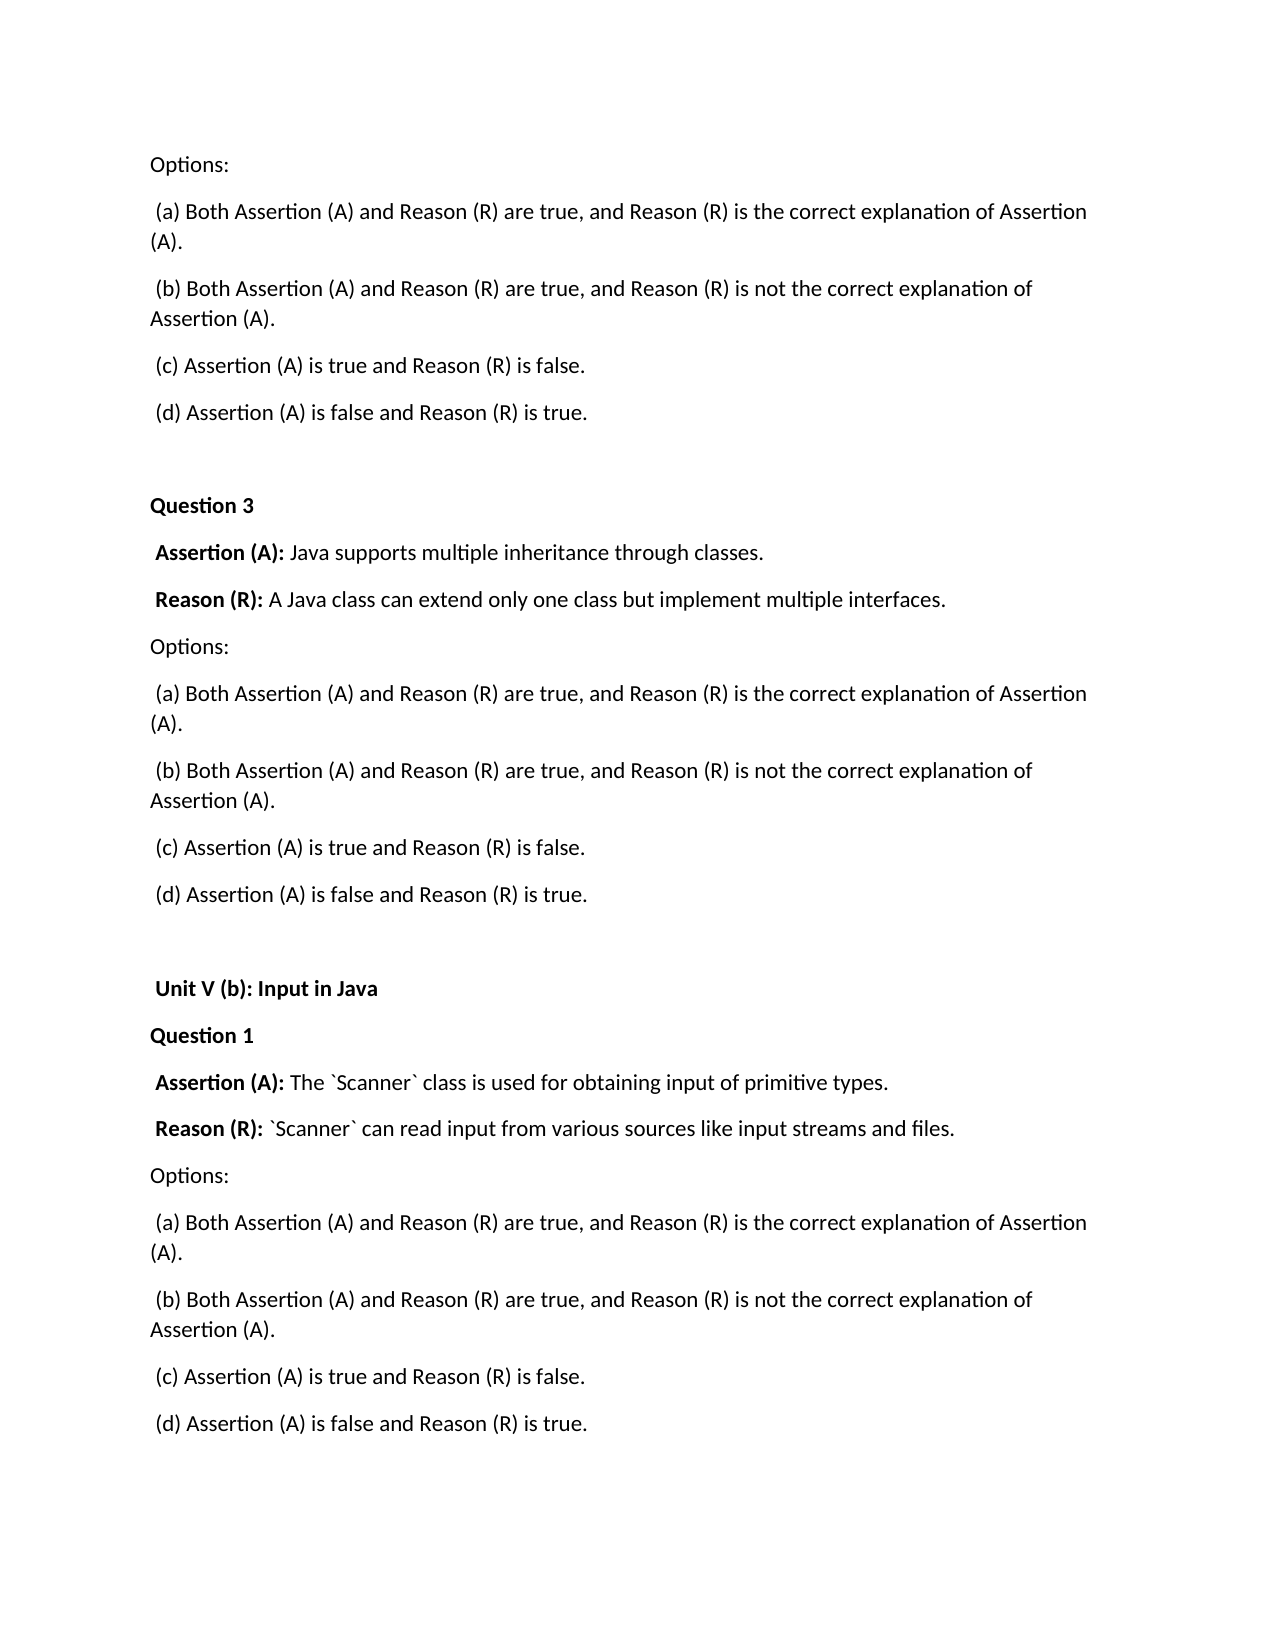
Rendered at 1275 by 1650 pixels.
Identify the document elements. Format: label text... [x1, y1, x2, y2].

text (b) Both Assertion (A) and Reason (R) are true, and Reason (R) is not the correct explanation of Assertion (A). [150, 274, 1125, 332]
text (c) Assertion (A) is true and Reason (R) is false. [150, 833, 1125, 861]
text (d) Assertion (A) is false and Reason (R) is true. [150, 1409, 1125, 1437]
text Assertion (A): Java supports multiple inheritance through classes. [150, 538, 1125, 567]
text Options: [150, 1161, 1125, 1189]
text (c) Assertion (A) is true and Reason (R) is false. [150, 351, 1125, 379]
text (c) Assertion (A) is true and Reason (R) is false. [150, 1362, 1125, 1391]
text Assertion (A): The `Scanner` class is used for obtaining input of primitive types. [150, 1068, 1125, 1096]
text (b) Both Assertion (A) and Reason (R) are true, and Reason (R) is not the correct explanation of Assertion (A). [150, 1285, 1125, 1344]
text Options: [150, 150, 1125, 178]
text (b) Both Assertion (A) and Reason (R) are true, and Reason (R) is not the correct explanation of Assertion (A). [150, 756, 1125, 814]
text (d) Assertion (A) is false and Reason (R) is true. [150, 398, 1125, 426]
text (a) Both Assertion (A) and Reason (R) are true, and Reason (R) is the correct explanation of Assertion (A). [150, 679, 1125, 737]
text Question 3 [150, 492, 1125, 520]
text Reason (R): A Java class can extend only one class but implement multiple interfaces. [150, 585, 1125, 613]
text Question 1 [150, 1021, 1125, 1049]
text (a) Both Assertion (A) and Reason (R) are true, and Reason (R) is the correct explanation of Assertion (A). [150, 1208, 1125, 1267]
text Unit V (b): Input in Java [150, 974, 1125, 1002]
text (d) Assertion (A) is false and Reason (R) is true. [150, 880, 1125, 908]
text Options: [150, 632, 1125, 660]
text Reason (R): `Scanner` can read input from various sources like input streams and files. [150, 1114, 1125, 1143]
text (a) Both Assertion (A) and Reason (R) are true, and Reason (R) is the correct explanation of Assertion (A). [150, 197, 1125, 255]
